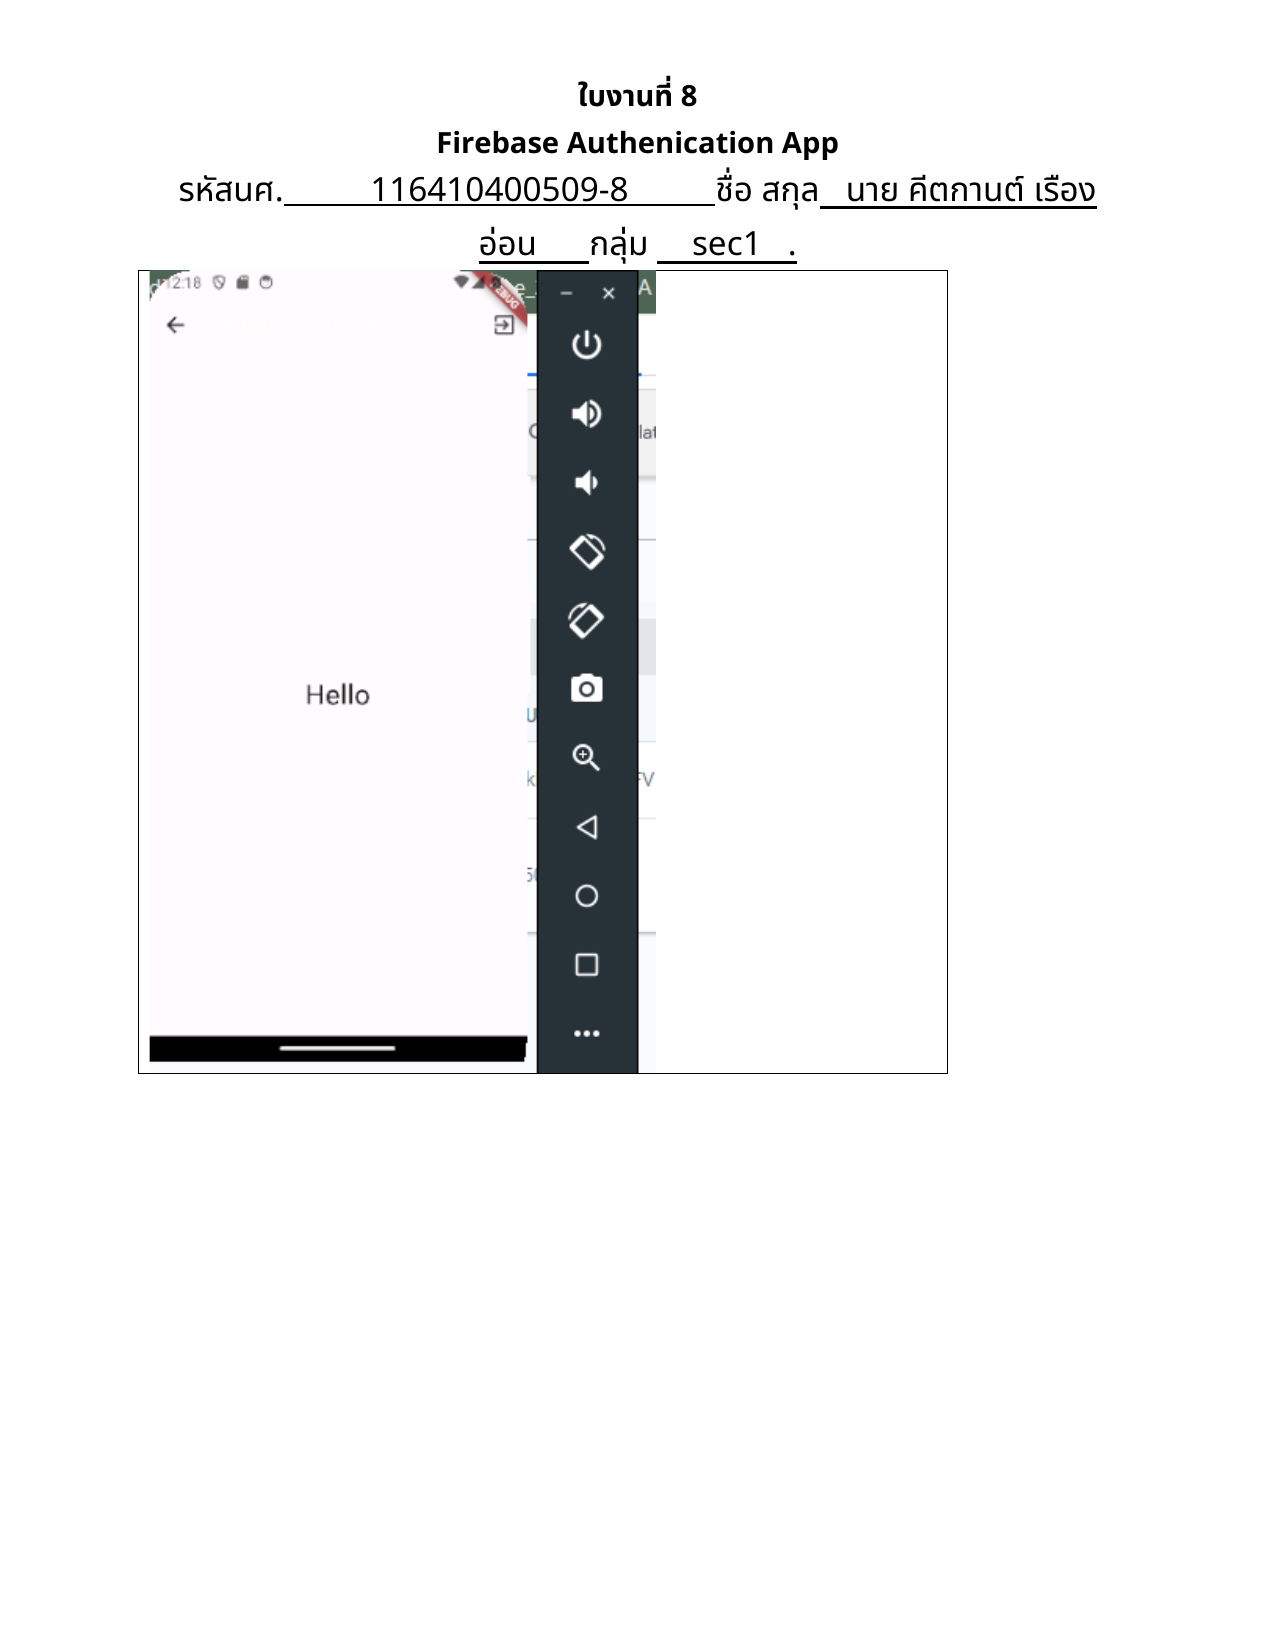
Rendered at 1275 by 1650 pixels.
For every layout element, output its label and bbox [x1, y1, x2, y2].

table_header [139, 271, 149, 1072]
table_header [656, 271, 947, 1072]
picture [149, 270, 656, 1073]
